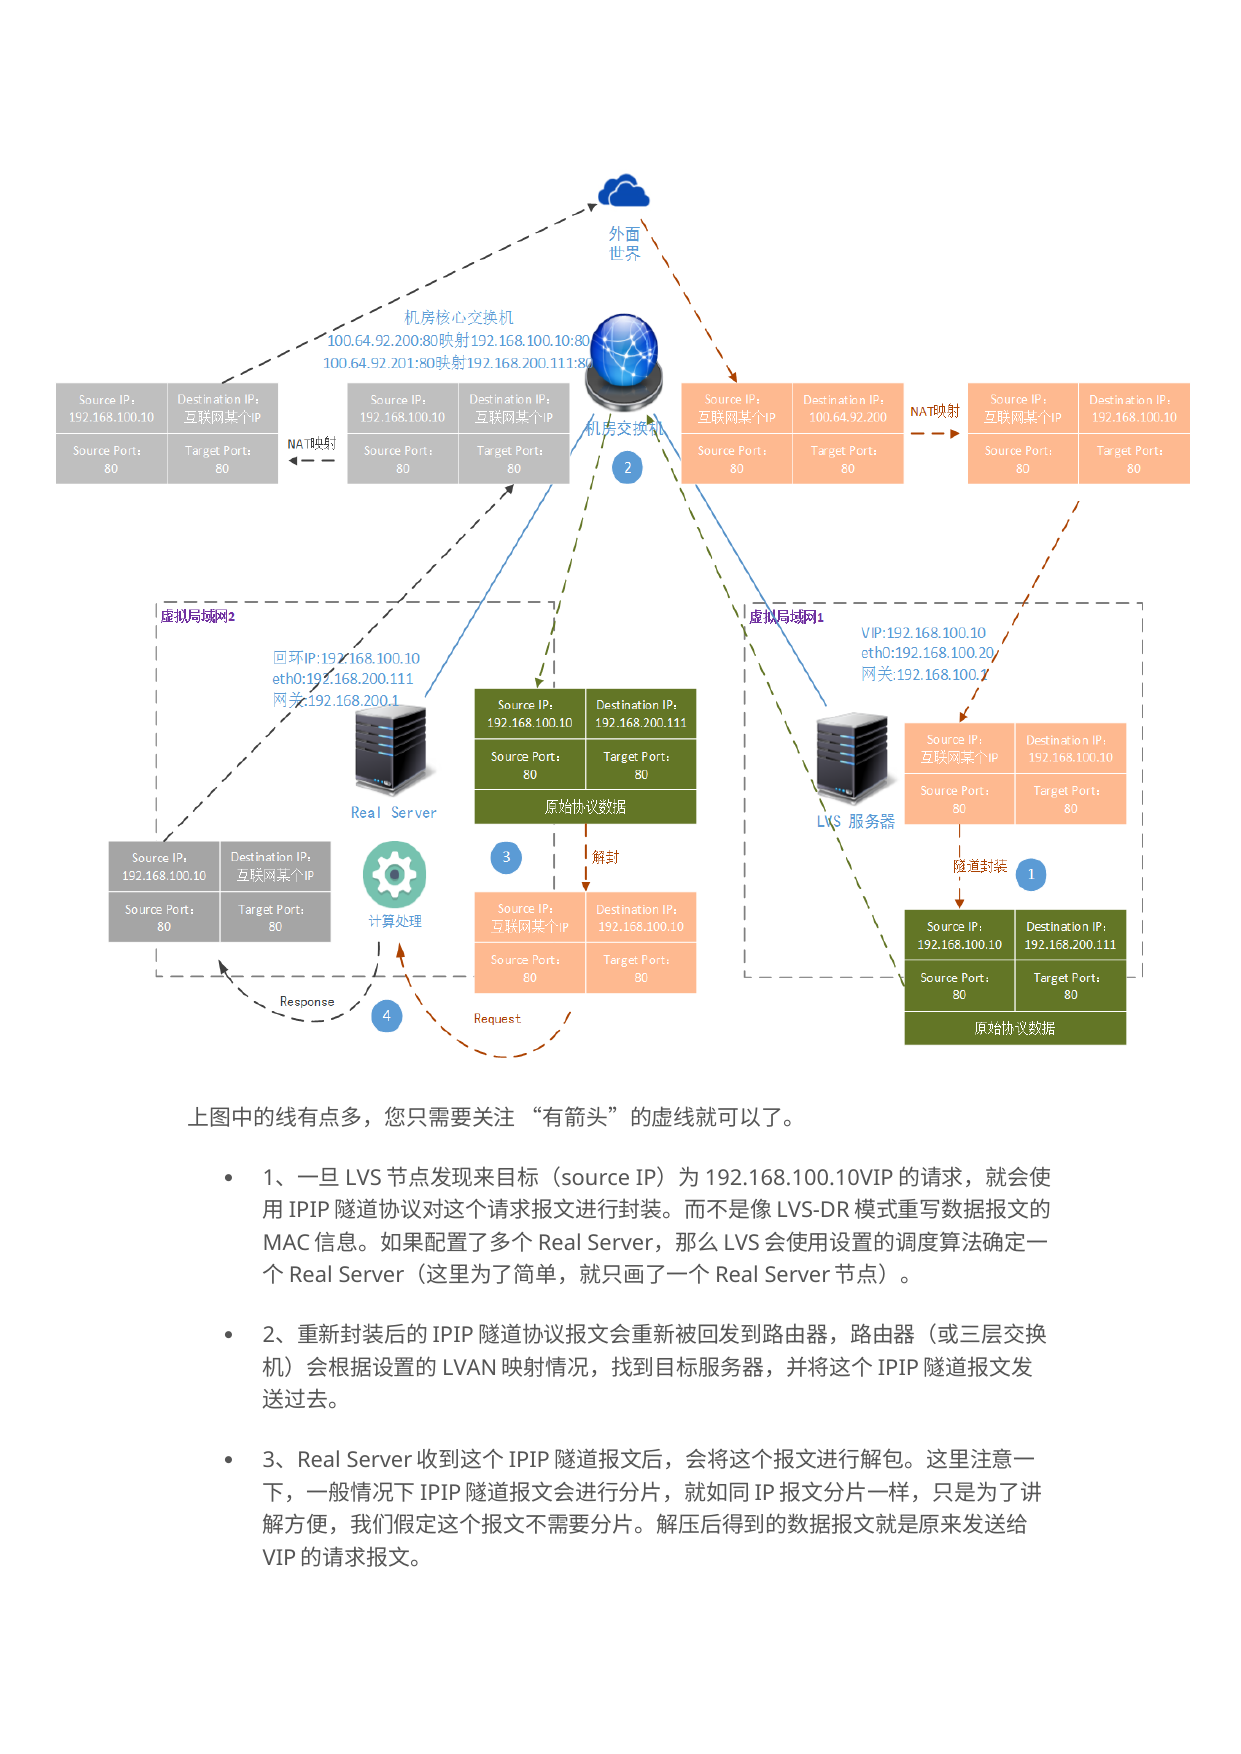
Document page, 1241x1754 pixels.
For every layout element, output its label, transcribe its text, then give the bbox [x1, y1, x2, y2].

list 3、Real Server收到这个IPIP隧道报文后，会将这个报文进行解包。这里注意一下，一般情况下IPIP隧道报文会进行分片，就如同IP报文分片一样，只是为了讲解方便，我们假定这个报文不需要分片。解压后得到的数据报文就是原来发送给VIP的请求报文。 [225, 1442, 1053, 1572]
list 2、重新封装后的IPIP隧道协议报文会重新被回发到路由器，路由器（或三层交换机）会根据设置的LVAN映射情况，找到目标服务器，并将这个IPIP隧道报文发送过去。 [225, 1317, 1053, 1414]
picture [54, 162, 1191, 1058]
list 1、一旦LVS节点发现来目标（source IP）为192.168.100.10VIP的请求，就会使用IPIP隧道协议对这个请求报文进行封装。而不是像LVS-DR模式重写数据报文的MAC信息。如果配置了多个Real Server，那么LVS会使用设置的调度算法确定一个Real Server（这里为了简单，就只画了一个Real Server节点）。 [225, 1159, 1053, 1289]
text 上图中的线有点多，您只需要关注 “有箭头”的虚线就可以了。 [187, 1099, 1053, 1132]
